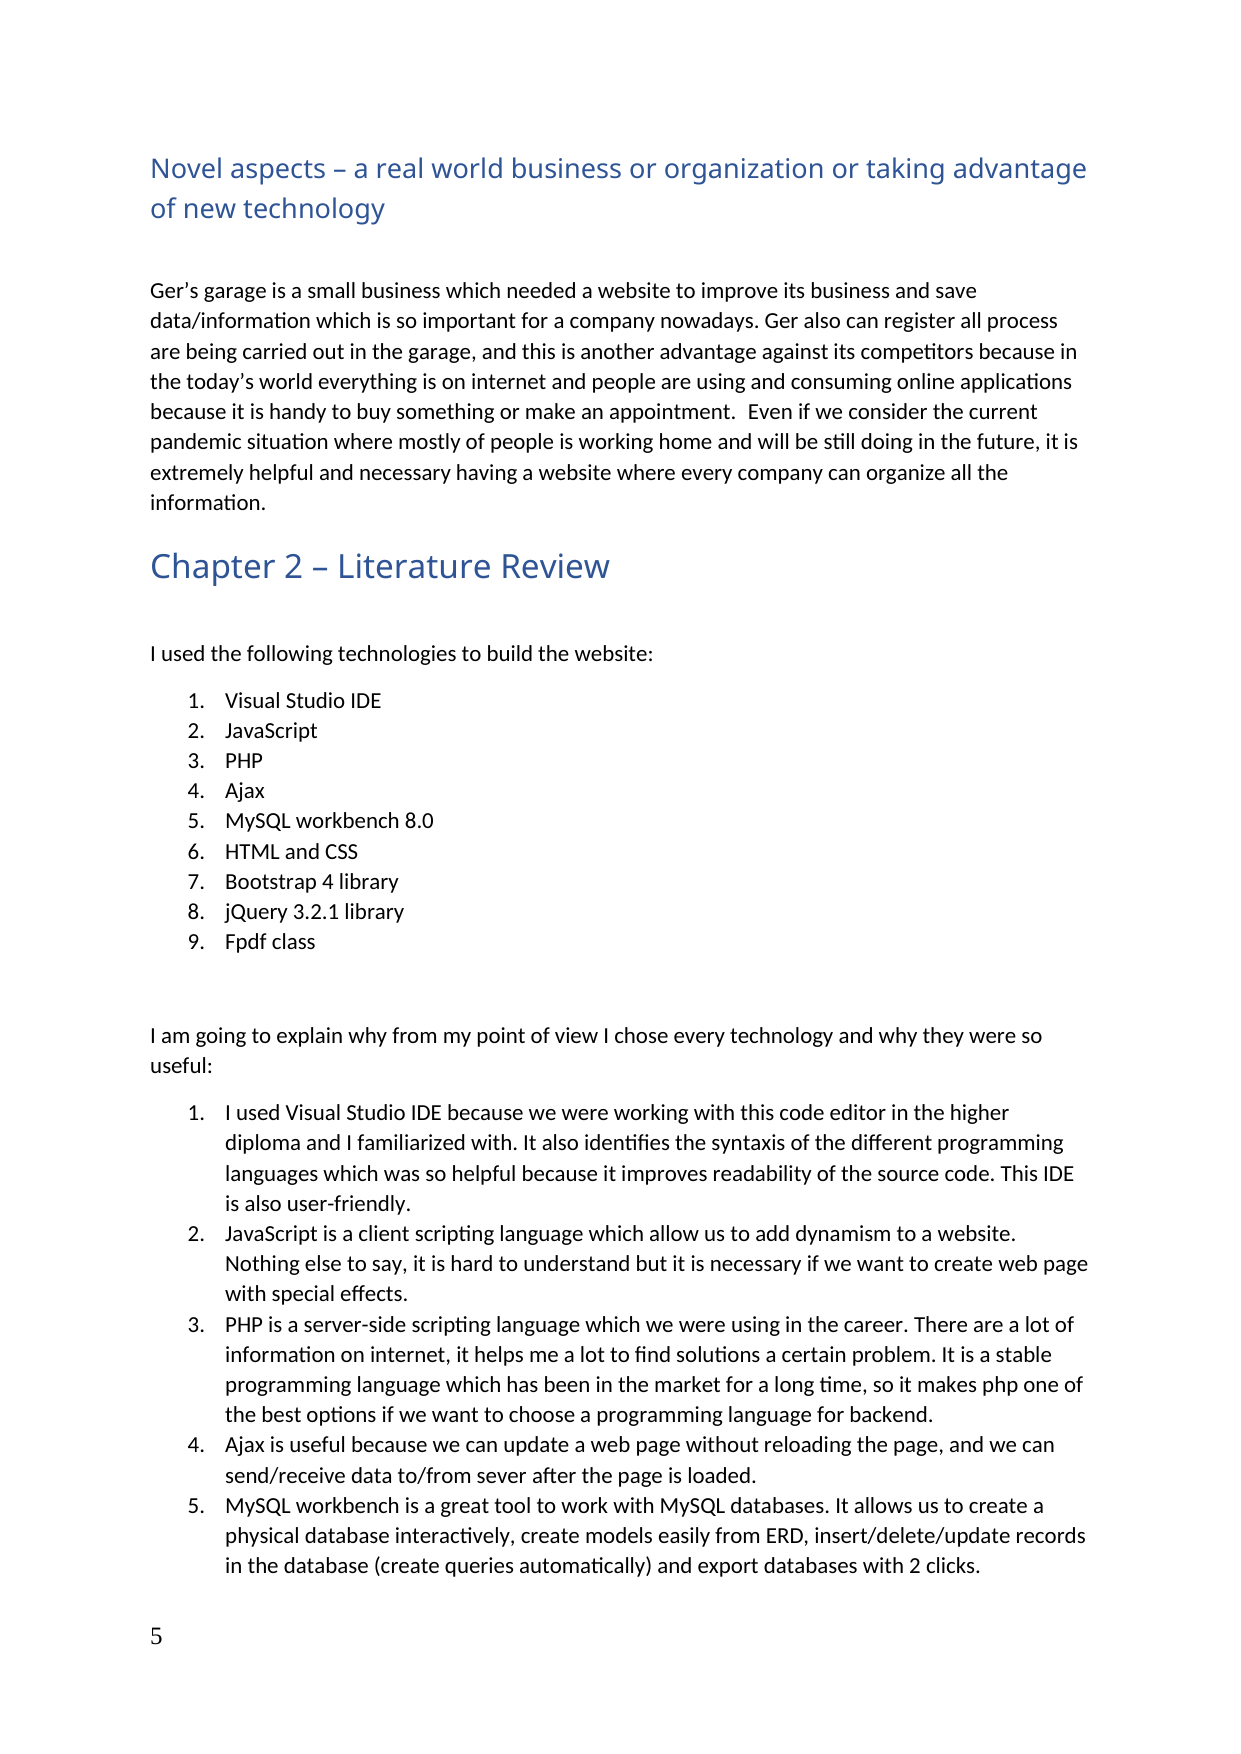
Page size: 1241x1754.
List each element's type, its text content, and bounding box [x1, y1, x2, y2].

text I used the following technologies to build the website: [150, 639, 1090, 667]
list JavaScript [187, 716, 1090, 744]
list Ajax [187, 776, 1090, 804]
text I am going to explain why from my point of view I chose every technology and why they were so useful: [150, 1021, 1090, 1079]
list Bootstrap 4 library [187, 867, 1090, 895]
list HTML and CSS [187, 837, 1090, 865]
subtitle Chapter 2 – Literature Review [150, 543, 1090, 588]
list PHP is a server-side scripting language which we were using in the career. There are a lot of information on internet, it helps me a lot to find solutions a certain problem. It is a stable programming language which has been in the market for a long time, so it makes php one of the best options if we want to choose a programming language for backend. [187, 1310, 1090, 1428]
list Visual Studio IDE [187, 686, 1090, 714]
text Ger’s garage is a small business which needed a website to improve its business and save data/information which is so important for a company nowadays. Ger also can register all process are being carried out in the garage, and this is another advantage against its competitors because in the today’s world everything is on internet and people are using and consuming online applications because it is handy to buy something or make an appointment. Even if we consider the current pandemic situation where mostly of people is working home and will be still doing in the future, it is extremely helpful and necessary having a website where every company can organize all the information. [150, 276, 1090, 516]
list JavaScript is a client scripting language which allow us to add dynamism to a website. Nothing else to say, it is hard to understand but it is necessary if we want to create web page with special effects. [187, 1219, 1090, 1308]
list MySQL workbench 8.0 [187, 807, 1090, 835]
list jQuery 3.2.1 library [187, 897, 1090, 925]
list MySQL workbench is a great tool to work with MySQL databases. It allows us to create a physical database interactively, create models easily from ERD, insert/delete/update records in the database (create queries automatically) and export databases with 2 clicks. [187, 1491, 1090, 1579]
list I used Visual Studio IDE because we were working with this code editor in the higher diploma and I familiarized with. It also identifies the syntaxis of the different programming languages which was so helpful because it improves readability of the source code. This IDE is also user-friendly. [187, 1098, 1090, 1217]
list Ajax is useful because we can update a web page without reloading the page, and we can send/receive data to/from sever after the page is loaded. [187, 1431, 1090, 1489]
subtitle Novel aspects – a real world business or organization or taking advantage of new technology [150, 150, 1090, 227]
list PHP [187, 746, 1090, 774]
list Fpdf class [187, 927, 1090, 956]
